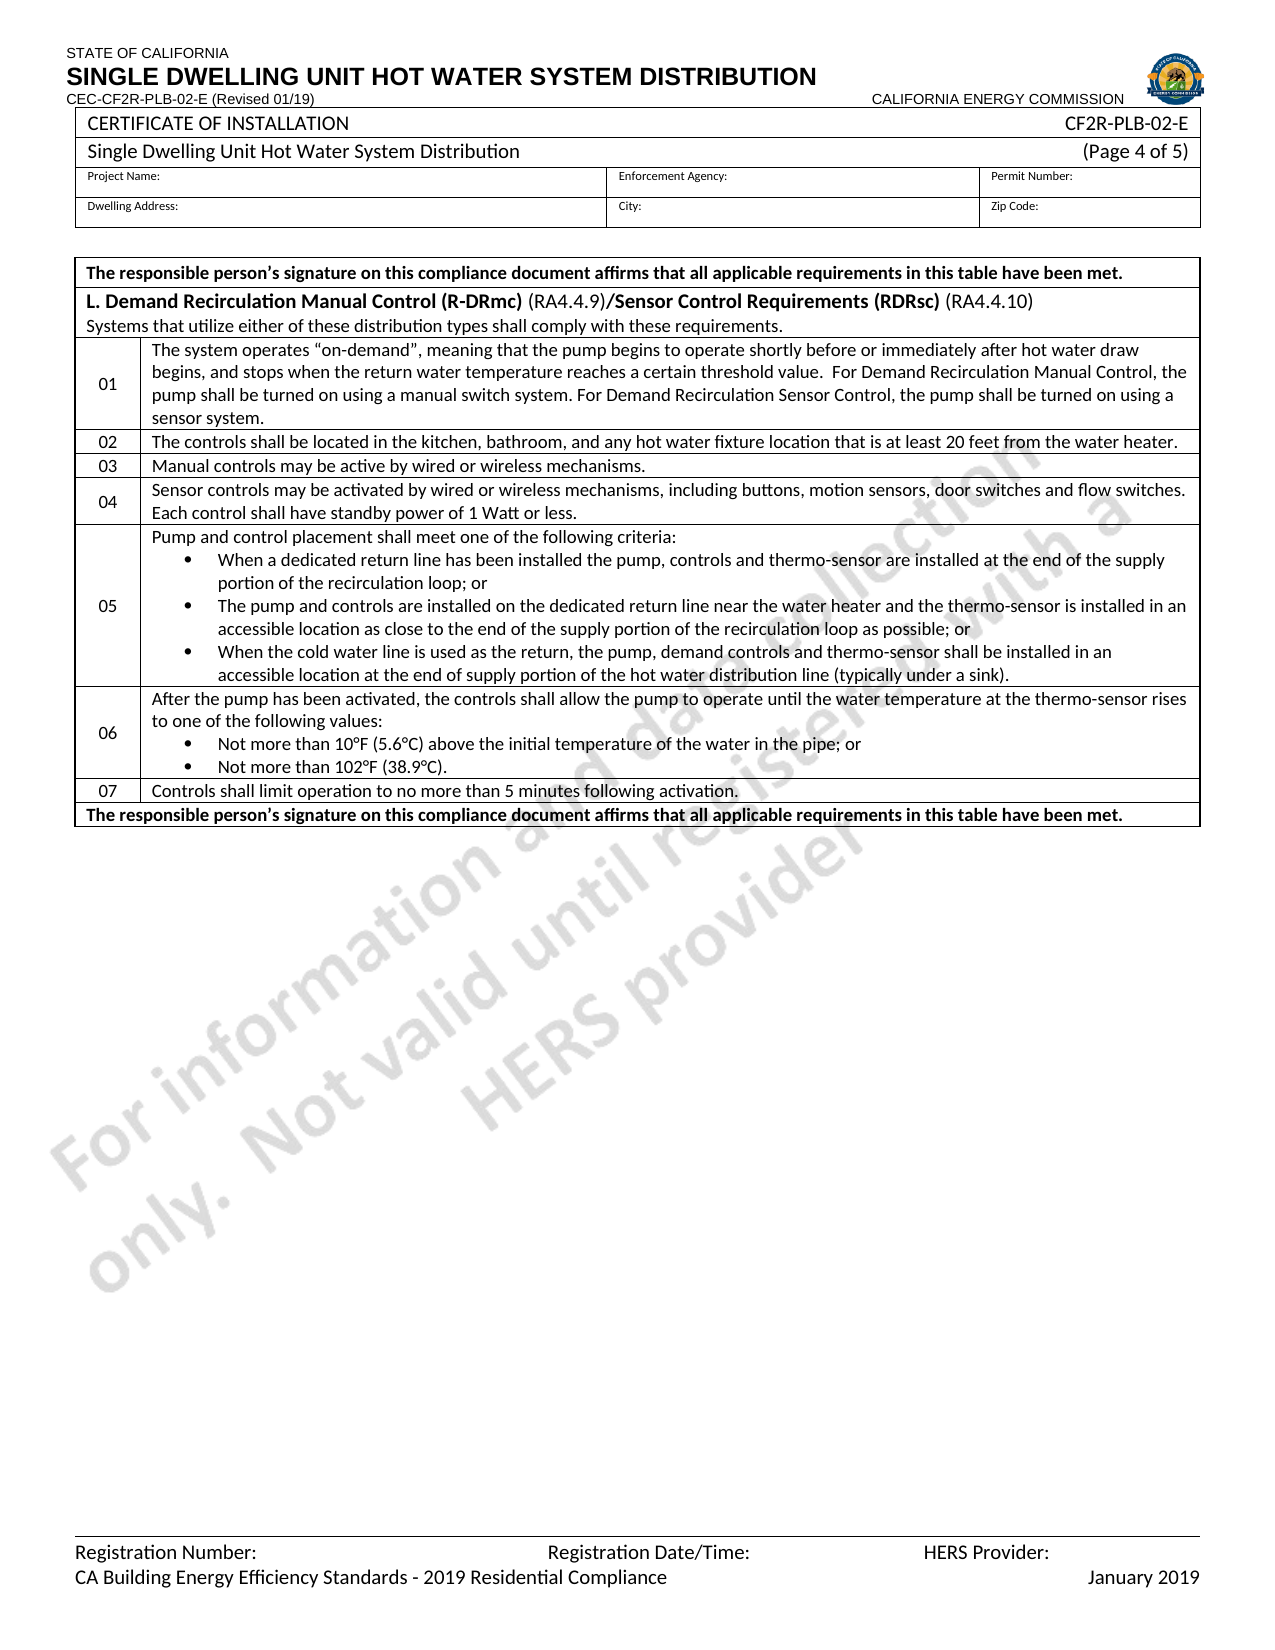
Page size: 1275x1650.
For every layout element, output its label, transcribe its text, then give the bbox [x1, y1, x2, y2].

table_cell 07 [76, 779, 140, 802]
table_cell Pump and control placement shall meet one of the following criteria: When a dedicated return line has been installed the pump, controls and thermo-sensor are installed at the end of the supply portion of the recirculation loop; or The pump and controls are installed on the dedicated return line near the water heater and the thermo-sensor is installed in an accessible location as close to the end of the supply portion of the recirculation loop as possible; or When the cold water line is used as the return, the pump, demand controls and thermo-sensor shall be installed in an accessible location at the end of supply portion of the hot water distribution line (typically under a sink). [141, 525, 1199, 686]
table_cell The responsible person’s signature on this compliance document affirms that all applicable requirements in this table have been met. [76, 258, 1199, 287]
table_cell The controls shall be located in the kitchen, bathroom, and any hot water fixture location that is at least 20 feet from the water heater. [141, 430, 1199, 453]
table_cell 05 [76, 525, 140, 686]
table_cell The responsible person’s signature on this compliance document affirms that all applicable requirements in this table have been met. [76, 803, 1199, 826]
table_cell 06 [76, 687, 140, 778]
table_cell 02 [76, 430, 140, 453]
table_cell The system operates “on-demand”, meaning that the pump begins to operate shortly before or immediately after hot water draw begins, and stops when the return water temperature reaches a certain threshold value. For Demand Recirculation Manual Control, the pump shall be turned on using a manual switch system. For Demand Recirculation Sensor Control, the pump shall be turned on using a sensor system. [141, 338, 1199, 429]
picture [1146, 53, 1205, 105]
table_cell After the pump has been activated, the controls shall allow the pump to operate until the water temperature at the thermo-sensor rises to one of the following values: Not more than 10°F (5.6°C) above the initial temperature of the water in the pipe; or Not more than 102°F (38.9°C). [141, 687, 1199, 778]
table_cell Sensor controls may be activated by wired or wireless mechanisms, including buttons, motion sensors, door switches and flow switches. Each control shall have standby power of 1 Watt or less. [141, 478, 1199, 524]
table_cell Controls shall limit operation to no more than 5 minutes following activation. [141, 779, 1199, 802]
table_cell 01 [76, 338, 140, 429]
table_cell 03 [76, 454, 140, 477]
table_cell L. Demand Recirculation Manual Control (R-DRmc) (RA4.4.9)/Sensor Control Requirements (RDRsc) (RA4.4.10) Systems that utilize either of these distribution types shall comply with these requirements. [76, 288, 1199, 337]
table_cell 04 [76, 478, 140, 524]
table_cell Manual controls may be active by wired or wireless mechanisms. [141, 454, 1199, 477]
